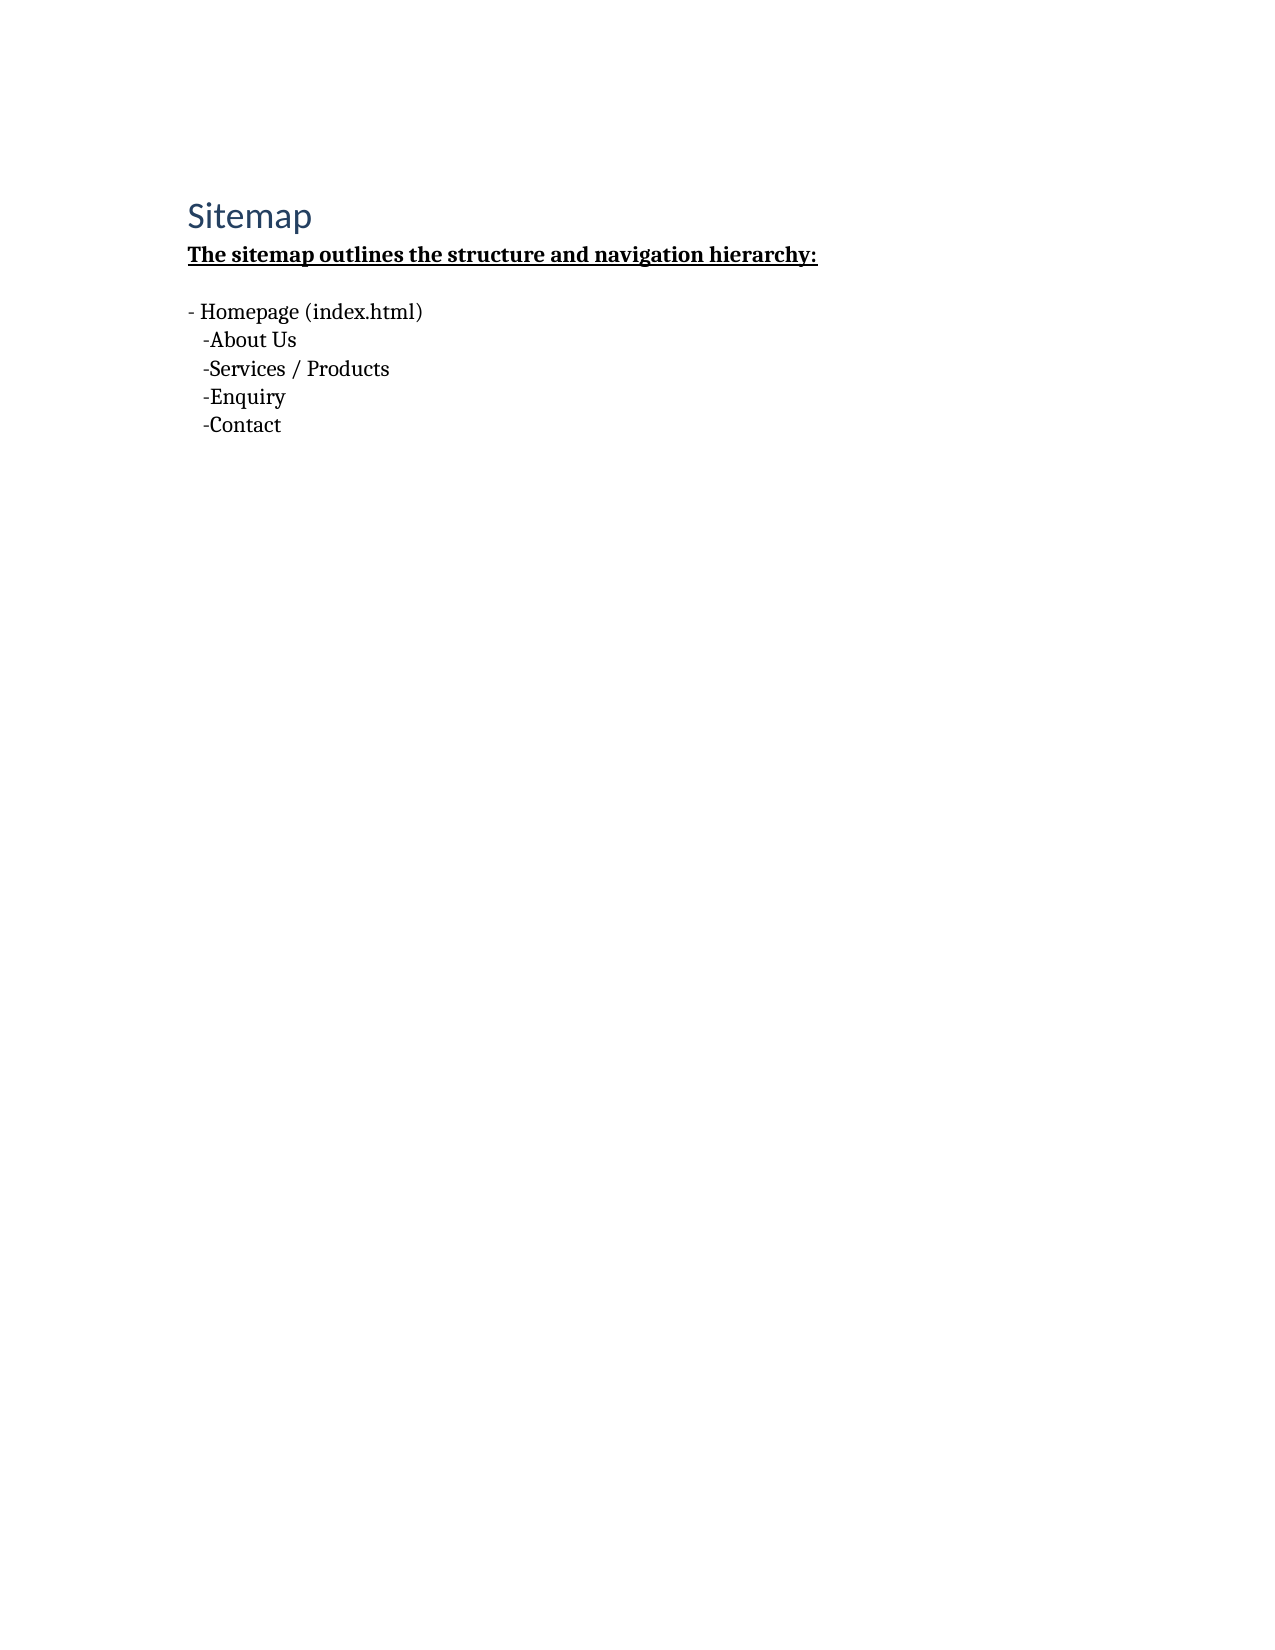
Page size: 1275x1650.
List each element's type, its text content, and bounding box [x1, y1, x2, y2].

subtitle Sitemap [187, 192, 1087, 237]
text The sitemap outlines the structure and navigation hierarchy: - Homepage (index.html) -About Us -Services / Products -Enquiry -Contact [187, 242, 1087, 439]
